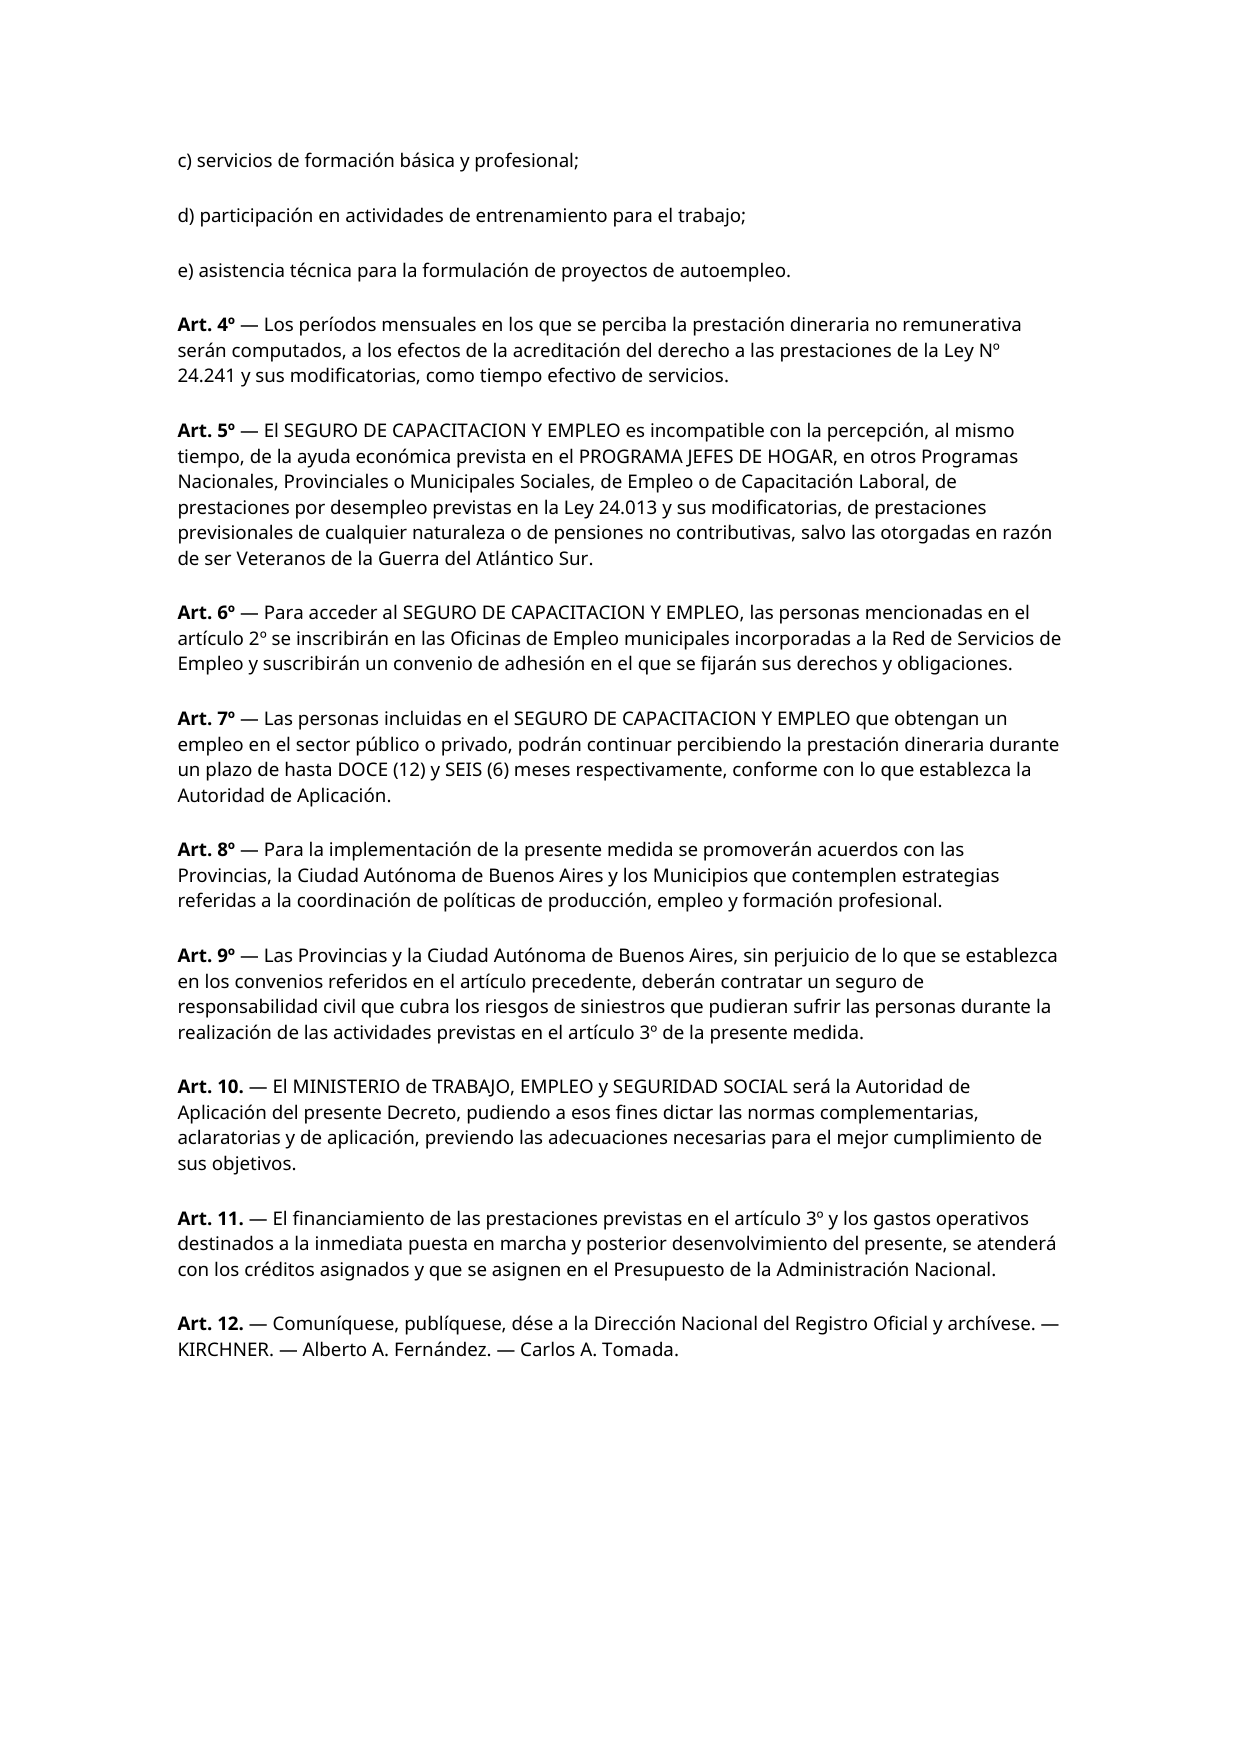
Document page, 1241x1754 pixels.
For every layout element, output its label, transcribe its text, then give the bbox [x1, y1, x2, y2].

text Art. 8º — Para la implementación de la presente medida se promoverán acuerdos con las Provincias, la Ciudad Autónoma de Buenos Aires y los Municipios que contemplen estrategias referidas a la coordinación de políticas de producción, empleo y formación profesional. [177, 837, 1063, 913]
text Art. 6º — Para acceder al SEGURO DE CAPACITACION Y EMPLEO, las personas mencionadas en el artículo 2º se inscribirán en las Oficinas de Empleo municipales incorporadas a la Red de Servicios de Empleo y suscribirán un convenio de adhesión en el que se fijarán sus derechos y obligaciones. [177, 600, 1063, 676]
text Art. 7º — Las personas incluidas en el SEGURO DE CAPACITACION Y EMPLEO que obtengan un empleo en el sector público o privado, podrán continuar percibiendo la prestación dineraria durante un plazo de hasta DOCE (12) y SEIS (6) meses respectivamente, conforme con lo que establezca la Autoridad de Aplicación. [177, 705, 1063, 807]
text e) asistencia técnica para la formulación de proyectos de autoempleo. [177, 257, 1063, 282]
text Art. 12. — Comuníquese, publíquese, dése a la Dirección Nacional del Registro Oficial y archívese. — KIRCHNER. — Alberto A. Fernández. — Carlos A. Tomada. [177, 1311, 1063, 1362]
text Art. 11. — El financiamiento de las prestaciones previstas en el artículo 3º y los gastos operativos destinados a la inmediata puesta en marcha y posterior desenvolvimiento del presente, se atenderá con los créditos asignados y que se asignen en el Presupuesto de la Administración Nacional. [177, 1205, 1063, 1281]
text Art. 9º — Las Provincias y la Ciudad Autónoma de Buenos Aires, sin perjuicio de lo que se establezca en los convenios referidos en el artículo precedente, deberán contratar un seguro de responsabilidad civil que cubra los riesgos de siniestros que pudieran sufrir las personas durante la realización de las actividades previstas en el artículo 3º de la presente medida. [177, 942, 1063, 1044]
text d) participación en actividades de entrenamiento para el trabajo; [177, 202, 1063, 228]
text Art. 4º — Los períodos mensuales en los que se perciba la prestación dineraria no remunerativa serán computados, a los efectos de la acreditación del derecho a las prestaciones de la Ley Nº 24.241 y sus modificatorias, como tiempo efectivo de servicios. [177, 312, 1063, 388]
text Art. 5º — El SEGURO DE CAPACITACION Y EMPLEO es incompatible con la percepción, al mismo tiempo, de la ayuda económica prevista en el PROGRAMA JEFES DE HOGAR, en otros Programas Nacionales, Provinciales o Municipales Sociales, de Empleo o de Capacitación Laboral, de prestaciones por desempleo previstas en la Ley 24.013 y sus modificatorias, de prestaciones previsionales de cualquier naturaleza o de pensiones no contributivas, salvo las otorgadas en razón de ser Veteranos de la Guerra del Atlántico Sur. [177, 417, 1063, 571]
text Art. 10. — El MINISTERIO de TRABAJO, EMPLEO y SEGURIDAD SOCIAL será la Autoridad de Aplicación del presente Decreto, pudiendo a esos fines dictar las normas complementarias, aclaratorias y de aplicación, previendo las adecuaciones necesarias para el mejor cumplimiento de sus objetivos. [177, 1074, 1063, 1176]
text c) servicios de formación básica y profesional; [177, 148, 1063, 173]
